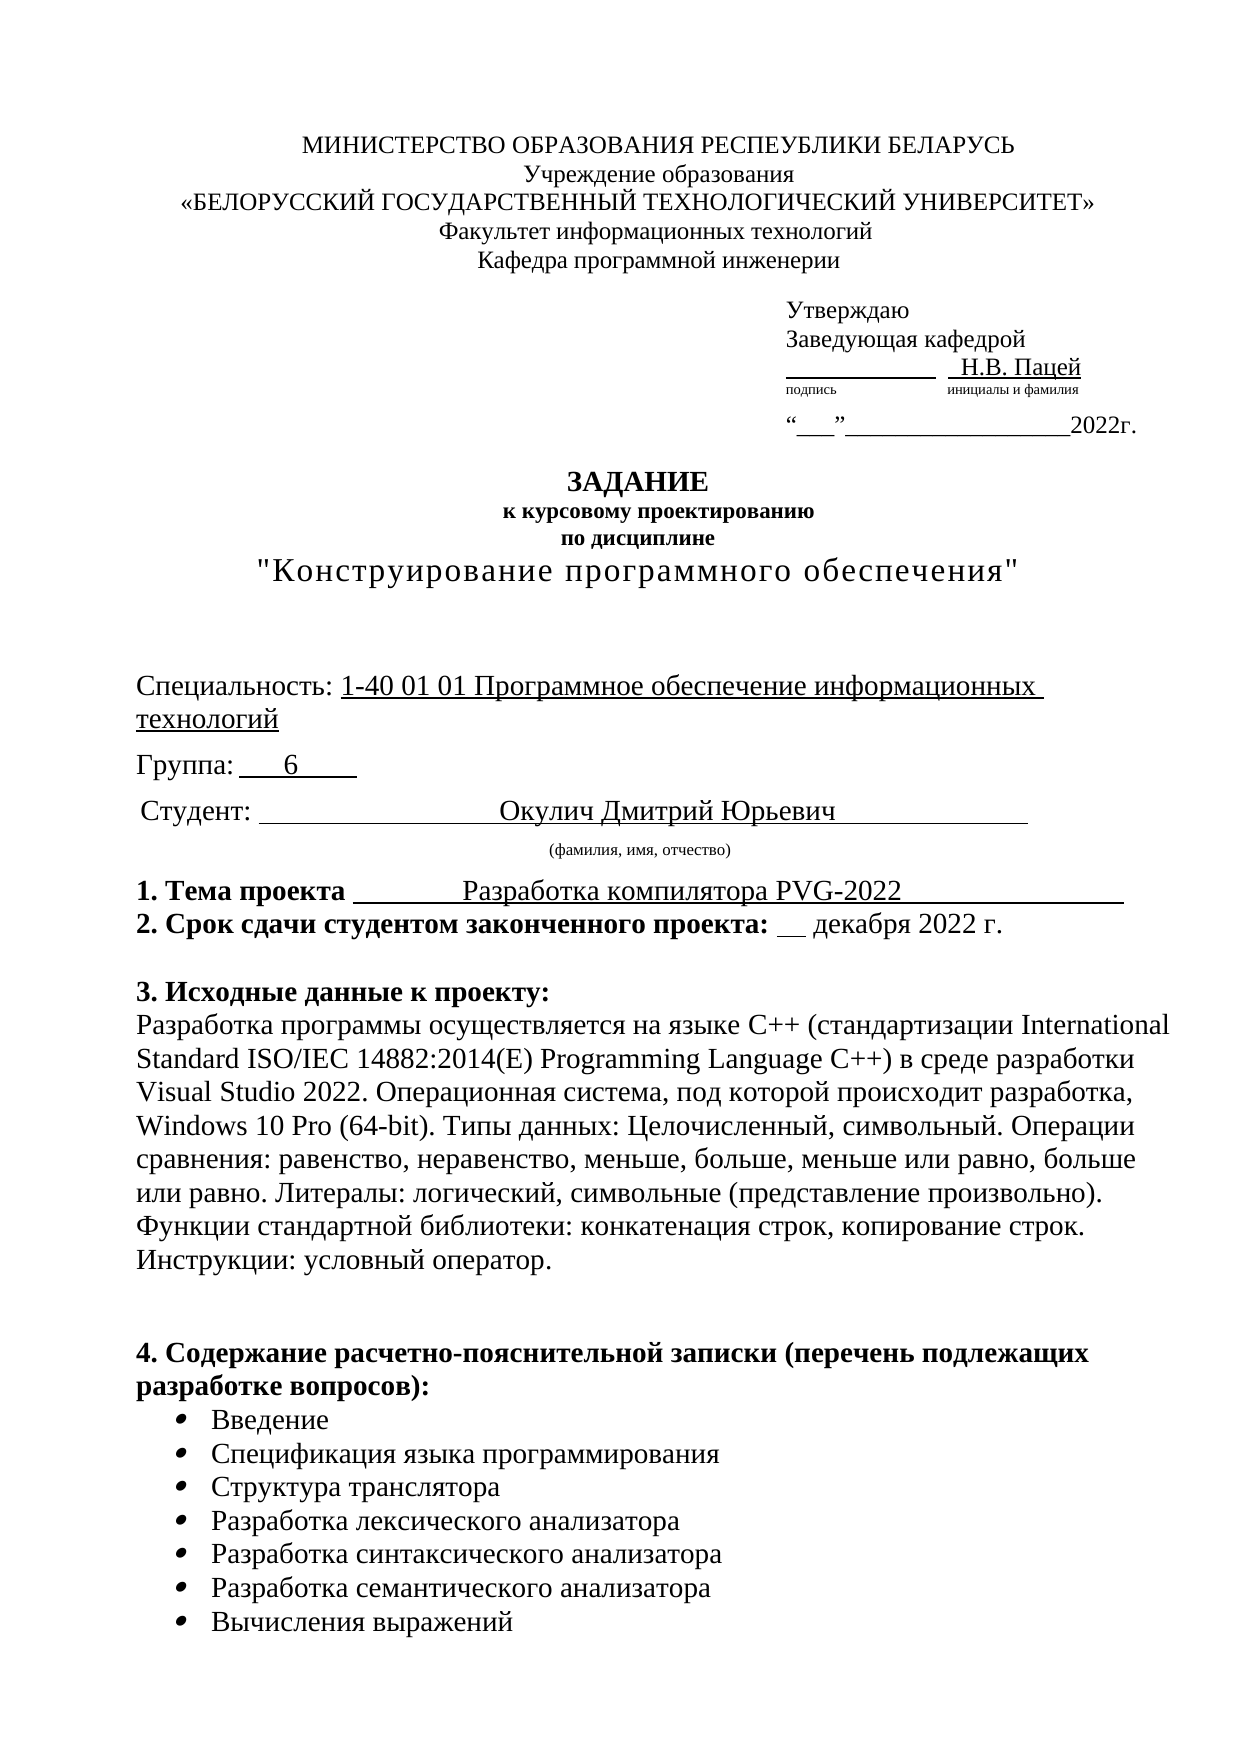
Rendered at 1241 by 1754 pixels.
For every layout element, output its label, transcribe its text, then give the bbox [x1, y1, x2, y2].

text МИНИСТЕРСТВО ОБРАЗОВАНИЯ РЕСПЕУБЛИКИ БЕЛАРУСЬ [136, 130, 1181, 159]
list Спецификация языка программирования [173, 1436, 1140, 1469]
text Студент: Окулич Дмитрий Юрьевич [136, 793, 1140, 827]
text Н.В. Пацей [741, 352, 1181, 381]
text 2. Срок сдачи студентом законченного проекта: декабря 2022 г. [136, 907, 1140, 940]
text подпись инициалы и фамилия [741, 381, 1181, 410]
text 1. Тема проекта Разработка компилятора PVG-2022 [136, 873, 1140, 907]
list Структура транслятора [173, 1469, 1140, 1503]
text Группа: 6 [136, 747, 1140, 781]
text Разработка программы осуществляется на языке C++ (стандартизации International Standard ISO/IEC 14882:2014(E) Programming Language C++) в среде разработки Visual Studio 2022. Операционная система, под которой происходит разработка, Windows 10 Pro (64-bit). Типы данных: Целочисленный, символьный. Операции сравнения: равенство, неравенство, меньше, больше, меньше или равно, больше или равно. Литералы: логический, символьные (представление произвольно). Функции стандартной библиотеки: конкатенация строк, копирование строк. Инструкции: условный оператор. [136, 1007, 1181, 1276]
text Специальность: 1-40 01 01 Программное обеспечение информационных технологий [136, 668, 1140, 735]
text (фамилия, имя, отчество) [136, 839, 1140, 873]
text Учреждение образования [136, 159, 1181, 187]
text 4. Содержание расчетно-пояснительной записки (перечень подлежащих разработке вопросов): [136, 1335, 1140, 1402]
text "Конструирование программного обеспечения" [136, 550, 1140, 588]
text Заведующая кафедрой [741, 324, 1181, 352]
list Разработка семантического анализатора [173, 1570, 1140, 1604]
list Разработка лексического анализатора [173, 1503, 1140, 1537]
text к курсовому проектированию [136, 497, 1181, 524]
text «БЕЛОРУССКИЙ ГОСУДАРСТВЕННЫЙ ТЕХНОЛОГИЧЕСКИЙ УНИВЕРСИТЕТ» [136, 187, 1140, 216]
list Введение [173, 1402, 1140, 1436]
text Утверждаю [741, 295, 1181, 324]
list Вычисления выражений [173, 1604, 1140, 1638]
text Факультет информационных технологий Кафедра программной инженерии [136, 216, 1181, 274]
text 3. Исходные данные к проекту: [136, 974, 1140, 1007]
text “___”__________________2022г. [741, 410, 1181, 439]
text по дисциплине [136, 524, 1140, 550]
list Разработка синтаксического анализатора [173, 1537, 1140, 1570]
text ЗАДАНИЕ [136, 464, 1140, 497]
